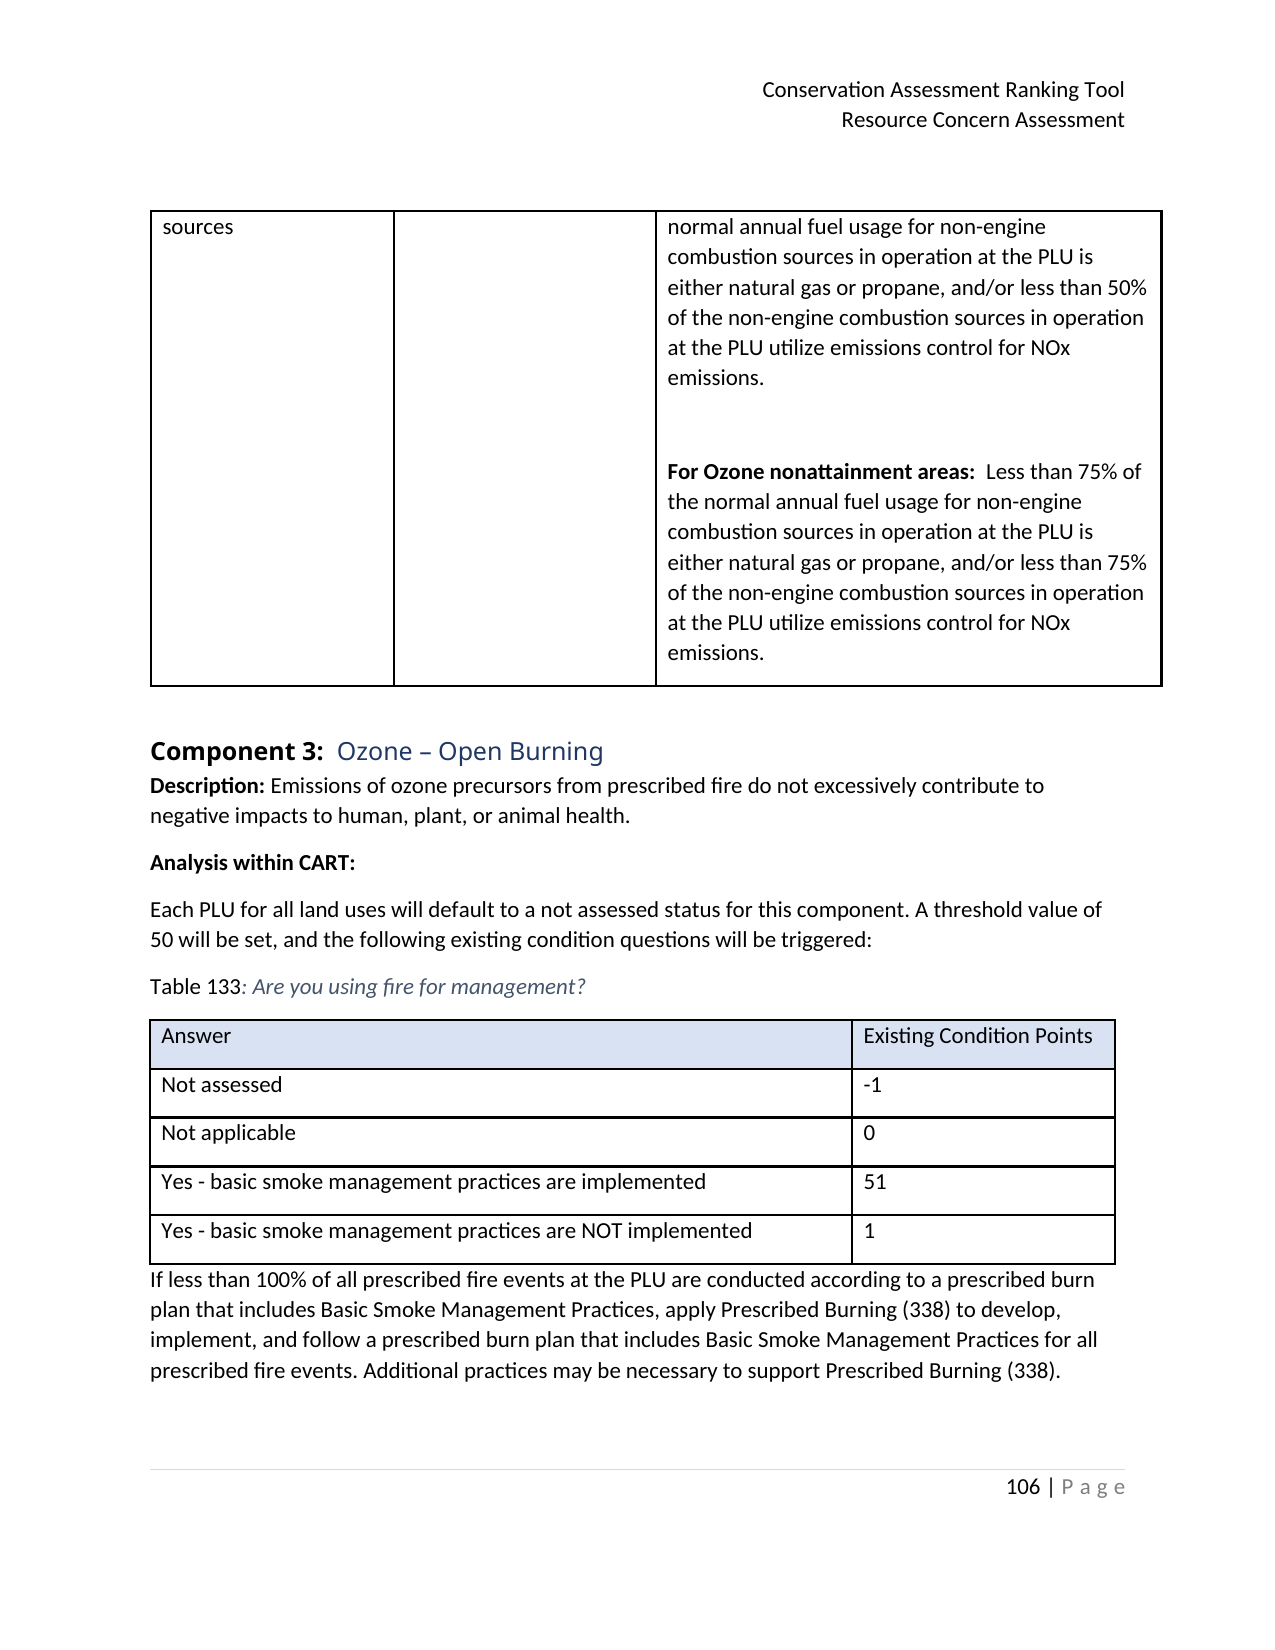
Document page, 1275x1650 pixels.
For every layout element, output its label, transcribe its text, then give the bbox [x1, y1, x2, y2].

text If less than 100% of all prescribed fire events at the PLU are conducted according to a prescribed burn plan that includes Basic Smoke Management Practices, apply Prescribed Burning (338) to develop, implement, and follow a prescribed burn plan that includes Basic Smoke Management Practices for all prescribed fire events. Additional practices may be necessary to support Prescribed Burning (338). [150, 1265, 1125, 1384]
text Analysis within CART: [150, 848, 1125, 876]
text Description: Emissions of ozone precursors from prescribed fire do not excessively contribute to negative impacts to human, plant, or animal health. [150, 771, 1125, 829]
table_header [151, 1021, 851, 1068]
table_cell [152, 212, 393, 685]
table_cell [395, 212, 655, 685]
text Table 133: Are you using fire for management? [150, 972, 1125, 1000]
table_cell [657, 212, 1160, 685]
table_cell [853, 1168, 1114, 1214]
subtitle Component 3: Ozone – Open Burning [150, 734, 1125, 768]
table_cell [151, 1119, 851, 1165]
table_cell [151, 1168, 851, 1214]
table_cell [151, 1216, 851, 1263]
text Each PLU for all land uses will default to a not assessed status for this component. A threshold value of 50 will be set, and the following existing condition questions will be triggered: [150, 895, 1125, 953]
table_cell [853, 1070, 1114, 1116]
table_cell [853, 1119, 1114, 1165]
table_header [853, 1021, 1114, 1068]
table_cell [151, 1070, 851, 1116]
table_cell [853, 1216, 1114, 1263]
